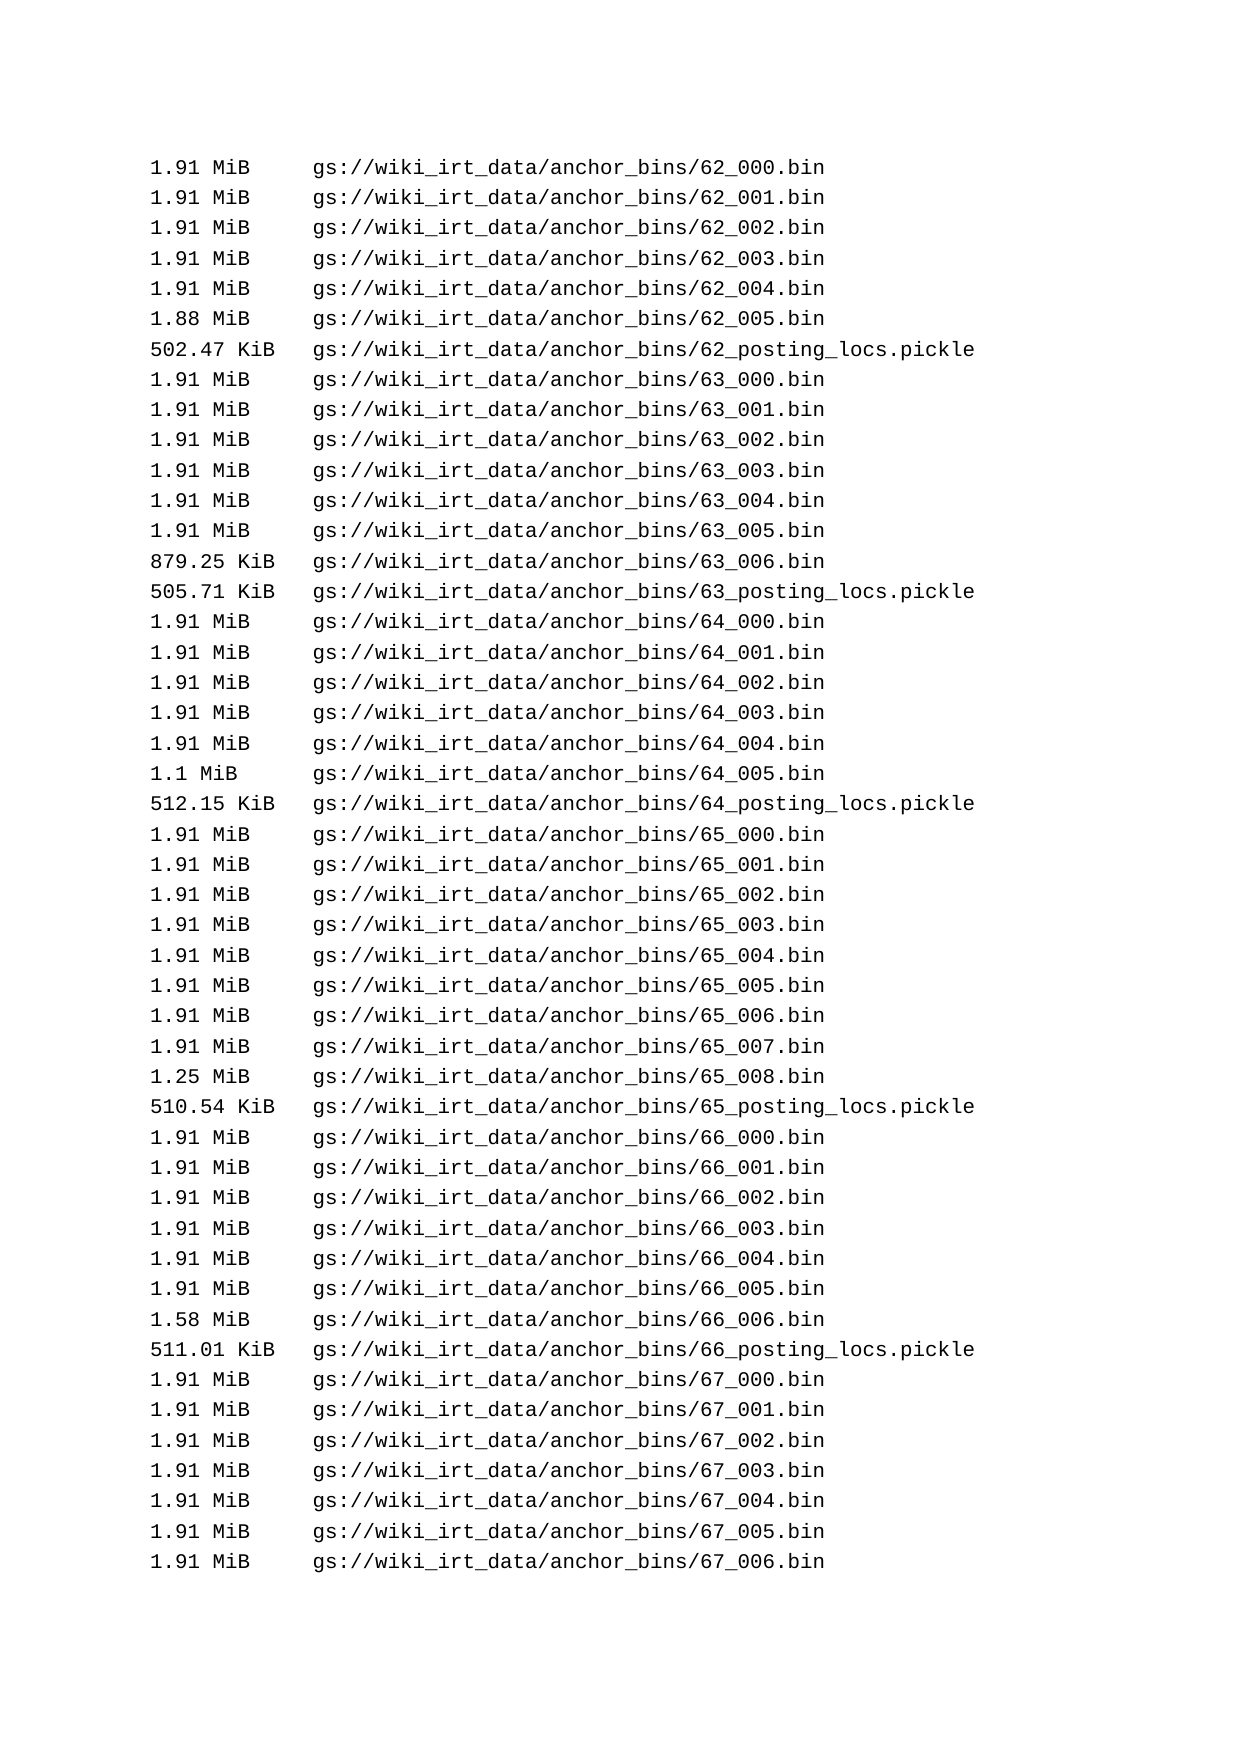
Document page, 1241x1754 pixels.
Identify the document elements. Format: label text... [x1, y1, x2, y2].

text 1.91 MiB gs://wiki_irt_data/anchor_bins/63_005.bin [150, 514, 1090, 544]
text 879.25 KiB gs://wiki_irt_data/anchor_bins/63_006.bin [150, 544, 1090, 574]
text 1.91 MiB gs://wiki_irt_data/anchor_bins/66_002.bin [150, 1181, 1090, 1211]
text 1.25 MiB gs://wiki_irt_data/anchor_bins/65_008.bin [150, 1059, 1090, 1090]
text 1.91 MiB gs://wiki_irt_data/anchor_bins/62_000.bin [150, 150, 1090, 180]
text 1.91 MiB gs://wiki_irt_data/anchor_bins/67_004.bin [150, 1484, 1090, 1514]
text 1.91 MiB gs://wiki_irt_data/anchor_bins/63_001.bin [150, 392, 1090, 423]
text 1.91 MiB gs://wiki_irt_data/anchor_bins/66_001.bin [150, 1150, 1090, 1181]
text 1.58 MiB gs://wiki_irt_data/anchor_bins/66_006.bin [150, 1302, 1090, 1332]
text 1.91 MiB gs://wiki_irt_data/anchor_bins/67_005.bin [150, 1514, 1090, 1544]
text 1.91 MiB gs://wiki_irt_data/anchor_bins/67_001.bin [150, 1393, 1090, 1423]
text 1.91 MiB gs://wiki_irt_data/anchor_bins/62_003.bin [150, 241, 1090, 271]
text 1.91 MiB gs://wiki_irt_data/anchor_bins/63_002.bin [150, 423, 1090, 453]
text 502.47 KiB gs://wiki_irt_data/anchor_bins/62_posting_locs.pickle [150, 332, 1090, 362]
text 505.71 KiB gs://wiki_irt_data/anchor_bins/63_posting_locs.pickle [150, 574, 1090, 605]
text 1.91 MiB gs://wiki_irt_data/anchor_bins/64_001.bin [150, 635, 1090, 665]
text 1.91 MiB gs://wiki_irt_data/anchor_bins/67_002.bin [150, 1423, 1090, 1453]
text 1.91 MiB gs://wiki_irt_data/anchor_bins/62_002.bin [150, 211, 1090, 241]
text 1.91 MiB gs://wiki_irt_data/anchor_bins/64_000.bin [150, 605, 1090, 635]
text 1.91 MiB gs://wiki_irt_data/anchor_bins/63_004.bin [150, 483, 1090, 514]
text 1.91 MiB gs://wiki_irt_data/anchor_bins/67_003.bin [150, 1453, 1090, 1484]
text 1.91 MiB gs://wiki_irt_data/anchor_bins/66_005.bin [150, 1272, 1090, 1302]
text 1.91 MiB gs://wiki_irt_data/anchor_bins/65_001.bin [150, 847, 1090, 877]
text 1.91 MiB gs://wiki_irt_data/anchor_bins/63_000.bin [150, 362, 1090, 392]
text 1.91 MiB gs://wiki_irt_data/anchor_bins/65_000.bin [150, 817, 1090, 847]
text 510.54 KiB gs://wiki_irt_data/anchor_bins/65_posting_locs.pickle [150, 1090, 1090, 1120]
text 1.91 MiB gs://wiki_irt_data/anchor_bins/64_002.bin [150, 665, 1090, 696]
text 1.91 MiB gs://wiki_irt_data/anchor_bins/66_003.bin [150, 1211, 1090, 1241]
text 1.91 MiB gs://wiki_irt_data/anchor_bins/67_000.bin [150, 1362, 1090, 1393]
text 1.1 MiB gs://wiki_irt_data/anchor_bins/64_005.bin [150, 756, 1090, 787]
text 1.91 MiB gs://wiki_irt_data/anchor_bins/65_002.bin [150, 877, 1090, 908]
text 1.91 MiB gs://wiki_irt_data/anchor_bins/64_003.bin [150, 696, 1090, 726]
text 1.91 MiB gs://wiki_irt_data/anchor_bins/65_003.bin [150, 908, 1090, 938]
text 1.91 MiB gs://wiki_irt_data/anchor_bins/67_006.bin [150, 1544, 1090, 1575]
text 1.91 MiB gs://wiki_irt_data/anchor_bins/64_004.bin [150, 726, 1090, 756]
text 1.91 MiB gs://wiki_irt_data/anchor_bins/66_004.bin [150, 1241, 1090, 1272]
text 512.15 KiB gs://wiki_irt_data/anchor_bins/64_posting_locs.pickle [150, 787, 1090, 817]
text 1.88 MiB gs://wiki_irt_data/anchor_bins/62_005.bin [150, 302, 1090, 332]
text 1.91 MiB gs://wiki_irt_data/anchor_bins/65_004.bin [150, 938, 1090, 968]
text 511.01 KiB gs://wiki_irt_data/anchor_bins/66_posting_locs.pickle [150, 1332, 1090, 1362]
text 1.91 MiB gs://wiki_irt_data/anchor_bins/65_005.bin [150, 968, 1090, 999]
text 1.91 MiB gs://wiki_irt_data/anchor_bins/66_000.bin [150, 1120, 1090, 1150]
text 1.91 MiB gs://wiki_irt_data/anchor_bins/63_003.bin [150, 453, 1090, 483]
text 1.91 MiB gs://wiki_irt_data/anchor_bins/62_004.bin [150, 271, 1090, 302]
text 1.91 MiB gs://wiki_irt_data/anchor_bins/65_006.bin [150, 999, 1090, 1029]
text 1.91 MiB gs://wiki_irt_data/anchor_bins/65_007.bin [150, 1029, 1090, 1059]
text 1.91 MiB gs://wiki_irt_data/anchor_bins/62_001.bin [150, 180, 1090, 211]
